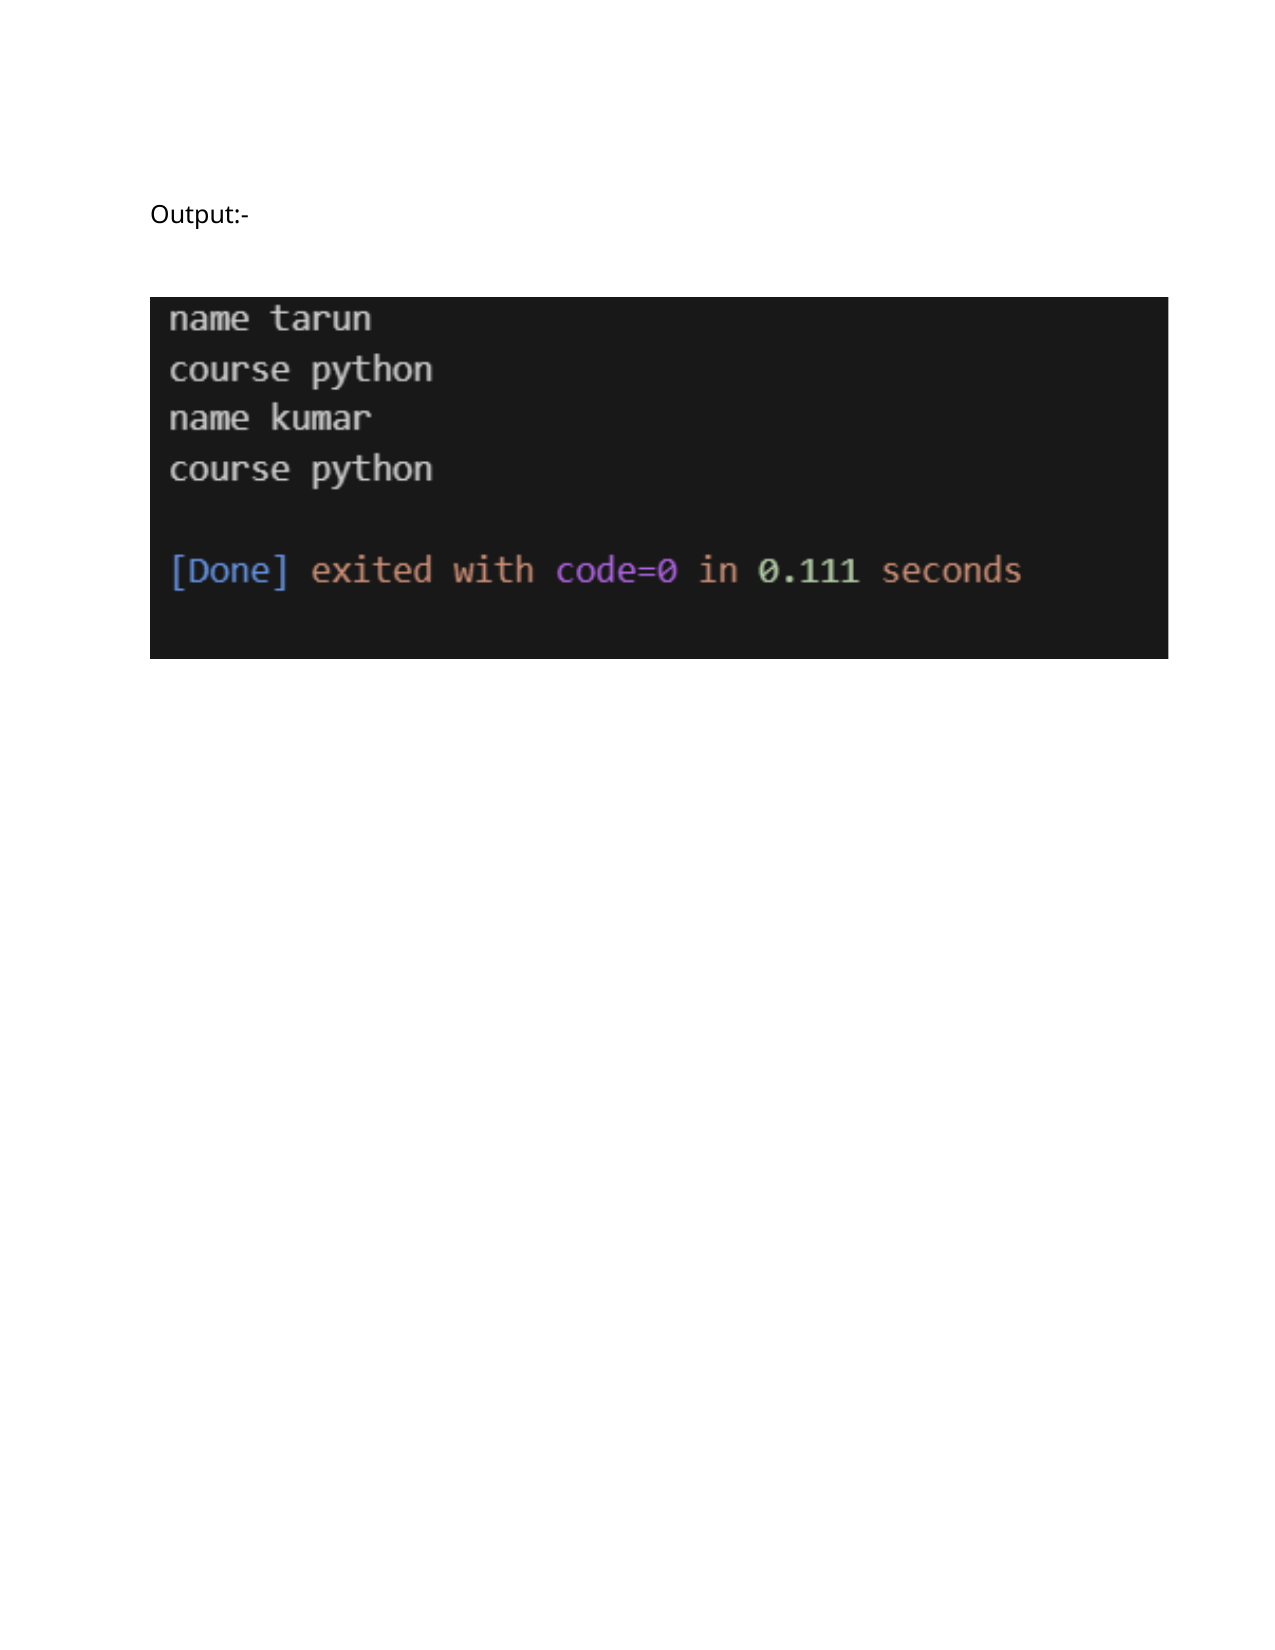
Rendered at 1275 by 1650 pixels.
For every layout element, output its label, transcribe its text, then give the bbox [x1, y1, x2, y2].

text Output:- [150, 197, 1125, 231]
picture [150, 297, 1169, 659]
